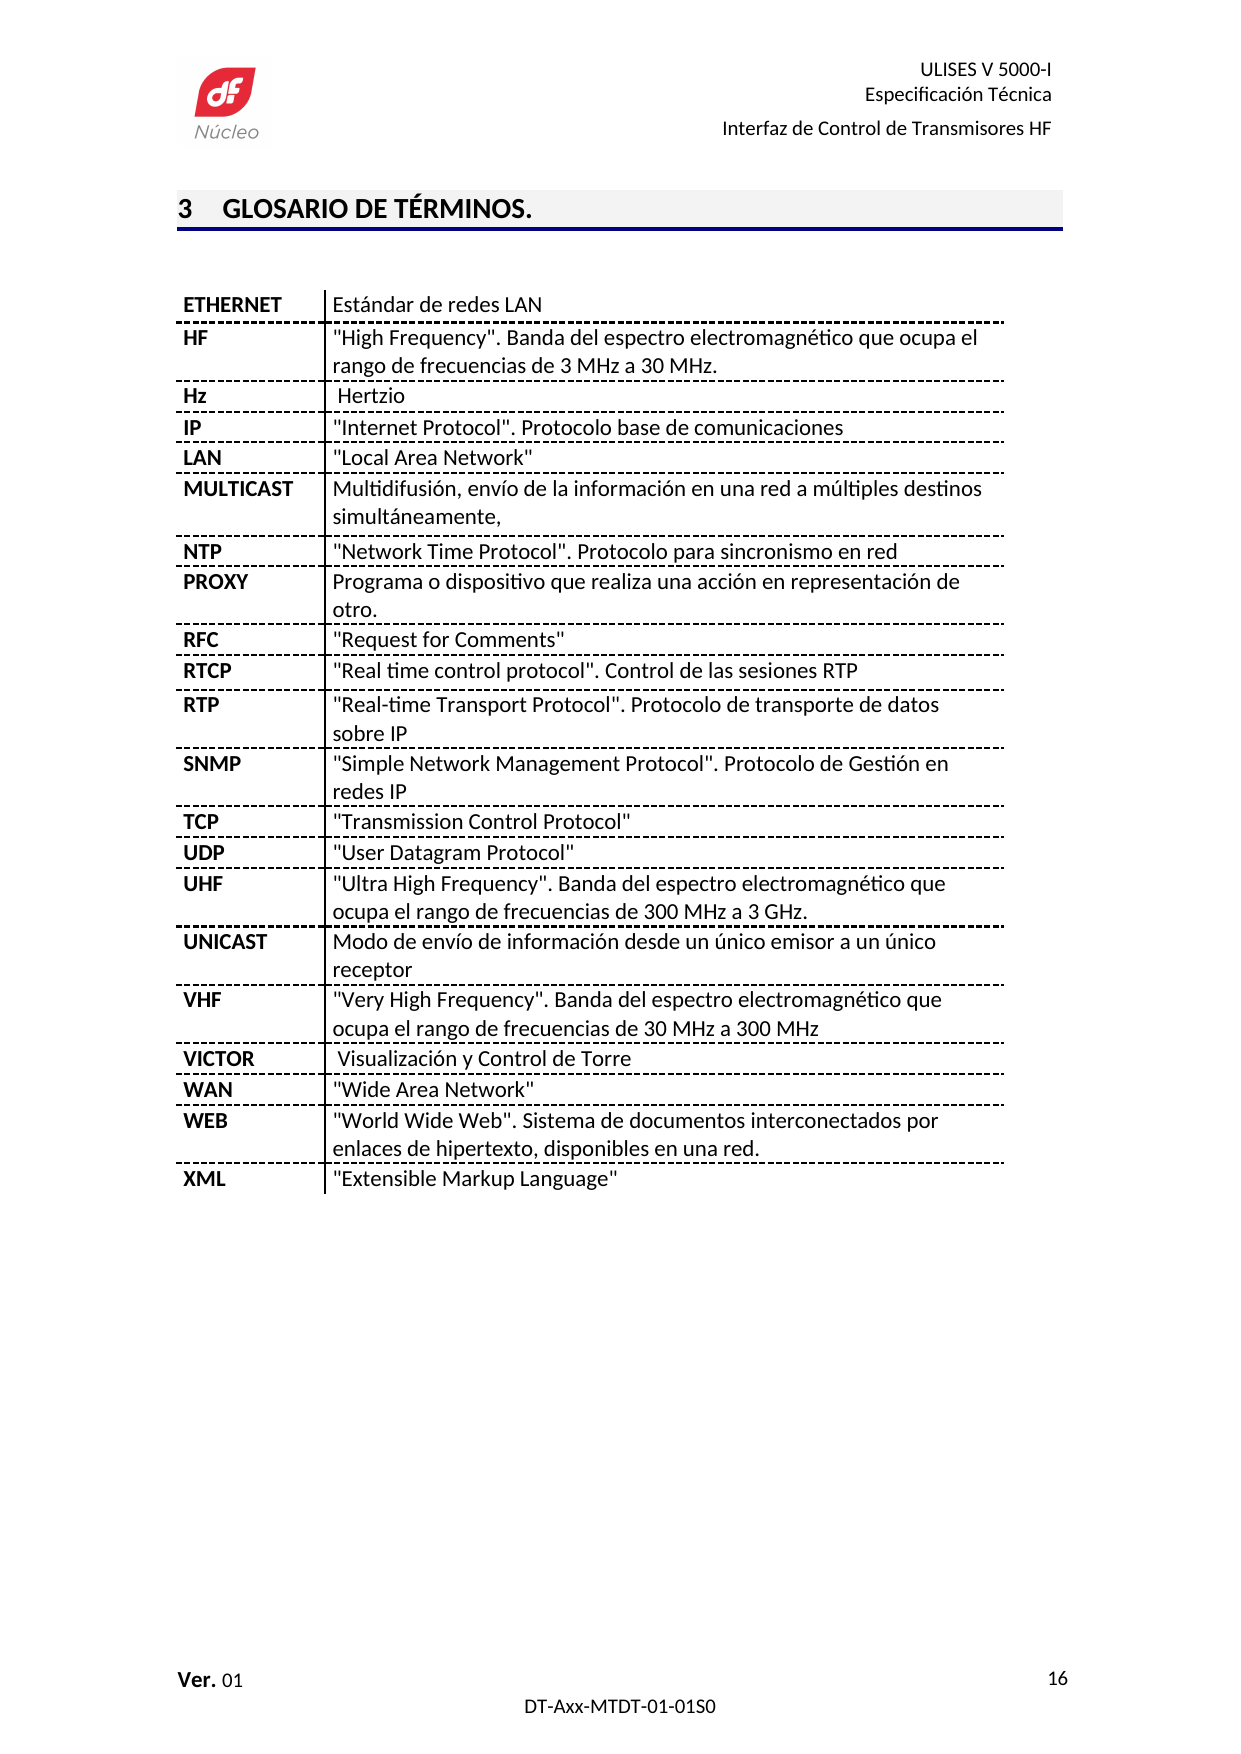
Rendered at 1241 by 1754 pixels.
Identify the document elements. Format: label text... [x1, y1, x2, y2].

table_cell "Internet Protocol". Protocolo base de comunicaciones [326, 411, 1004, 441]
table_cell UNICAST [176, 925, 324, 983]
table_cell "Transmission Control Protocol" [326, 805, 1004, 836]
table_cell SNMP [176, 747, 324, 805]
table_cell "Local Area Network" [326, 441, 1004, 472]
table_cell HF [176, 321, 324, 379]
table_cell "Real-time Transport Protocol". Protocolo de transporte de datos sobre IP [326, 689, 1004, 747]
table_cell IP [176, 411, 324, 441]
table_cell NTP [176, 535, 324, 565]
table_cell PROXY [176, 565, 324, 623]
table_cell VICTOR [176, 1042, 324, 1073]
table_header ETHERNET [176, 290, 324, 321]
table_cell RFC [176, 623, 324, 654]
table_cell LAN [176, 441, 324, 472]
table_cell WEB [176, 1104, 324, 1162]
table_cell "User Datagram Protocol" [326, 836, 1004, 867]
table_cell "Wide Area Network" [326, 1073, 1004, 1104]
table_cell Hertzio [326, 380, 1004, 411]
table_cell VHF [176, 984, 324, 1042]
subtitle Glosario de Términos. [177, 190, 1063, 227]
table_cell UDP [176, 836, 324, 867]
table_cell RTP [176, 689, 324, 747]
table_cell "Extensible Markup Language" [326, 1162, 1004, 1193]
table_cell "Network Time Protocol". Protocolo para sincronismo en red [326, 535, 1004, 565]
table_cell Modo de envío de información desde un único emisor a un único receptor [326, 925, 1004, 983]
table_cell Hz [176, 380, 324, 411]
picture [177, 56, 273, 149]
table_cell UHF [176, 867, 324, 925]
table_cell Visualización y Control de Torre [326, 1042, 1004, 1073]
table_cell TCP [176, 805, 324, 836]
table_cell WAN [176, 1073, 324, 1104]
table_cell "Real time control protocol". Control de las sesiones RTP [326, 654, 1004, 688]
table_header Estándar de redes LAN [326, 290, 1004, 321]
table_cell MULTICAST [176, 472, 324, 535]
table_cell "World Wide Web". Sistema de documentos interconectados por enlaces de hipertexto, disponibles en una red. [326, 1104, 1004, 1162]
table_cell Programa o dispositivo que realiza una acción en representación de otro. [326, 565, 1004, 623]
table_cell RTCP [176, 654, 324, 688]
table_cell "High Frequency". Banda del espectro electromagnético que ocupa el rango de frecuencias de 3 MHz a 30 MHz. [326, 321, 1004, 379]
table_cell "Simple Network Management Protocol". Protocolo de Gestión en redes IP [326, 747, 1004, 805]
table_cell XML [176, 1162, 324, 1193]
table_cell "Request for Comments" [326, 623, 1004, 654]
table_cell "Ultra High Frequency". Banda del espectro electromagnético que ocupa el rango de frecuencias de 300 MHz a 3 GHz. [326, 867, 1004, 925]
table_cell "Very High Frequency". Banda del espectro electromagnético que ocupa el rango de frecuencias de 30 MHz a 300 MHz [326, 984, 1004, 1042]
table_cell Multidifusión, envío de la información en una red a múltiples destinos simultáneamente, [326, 472, 1004, 535]
